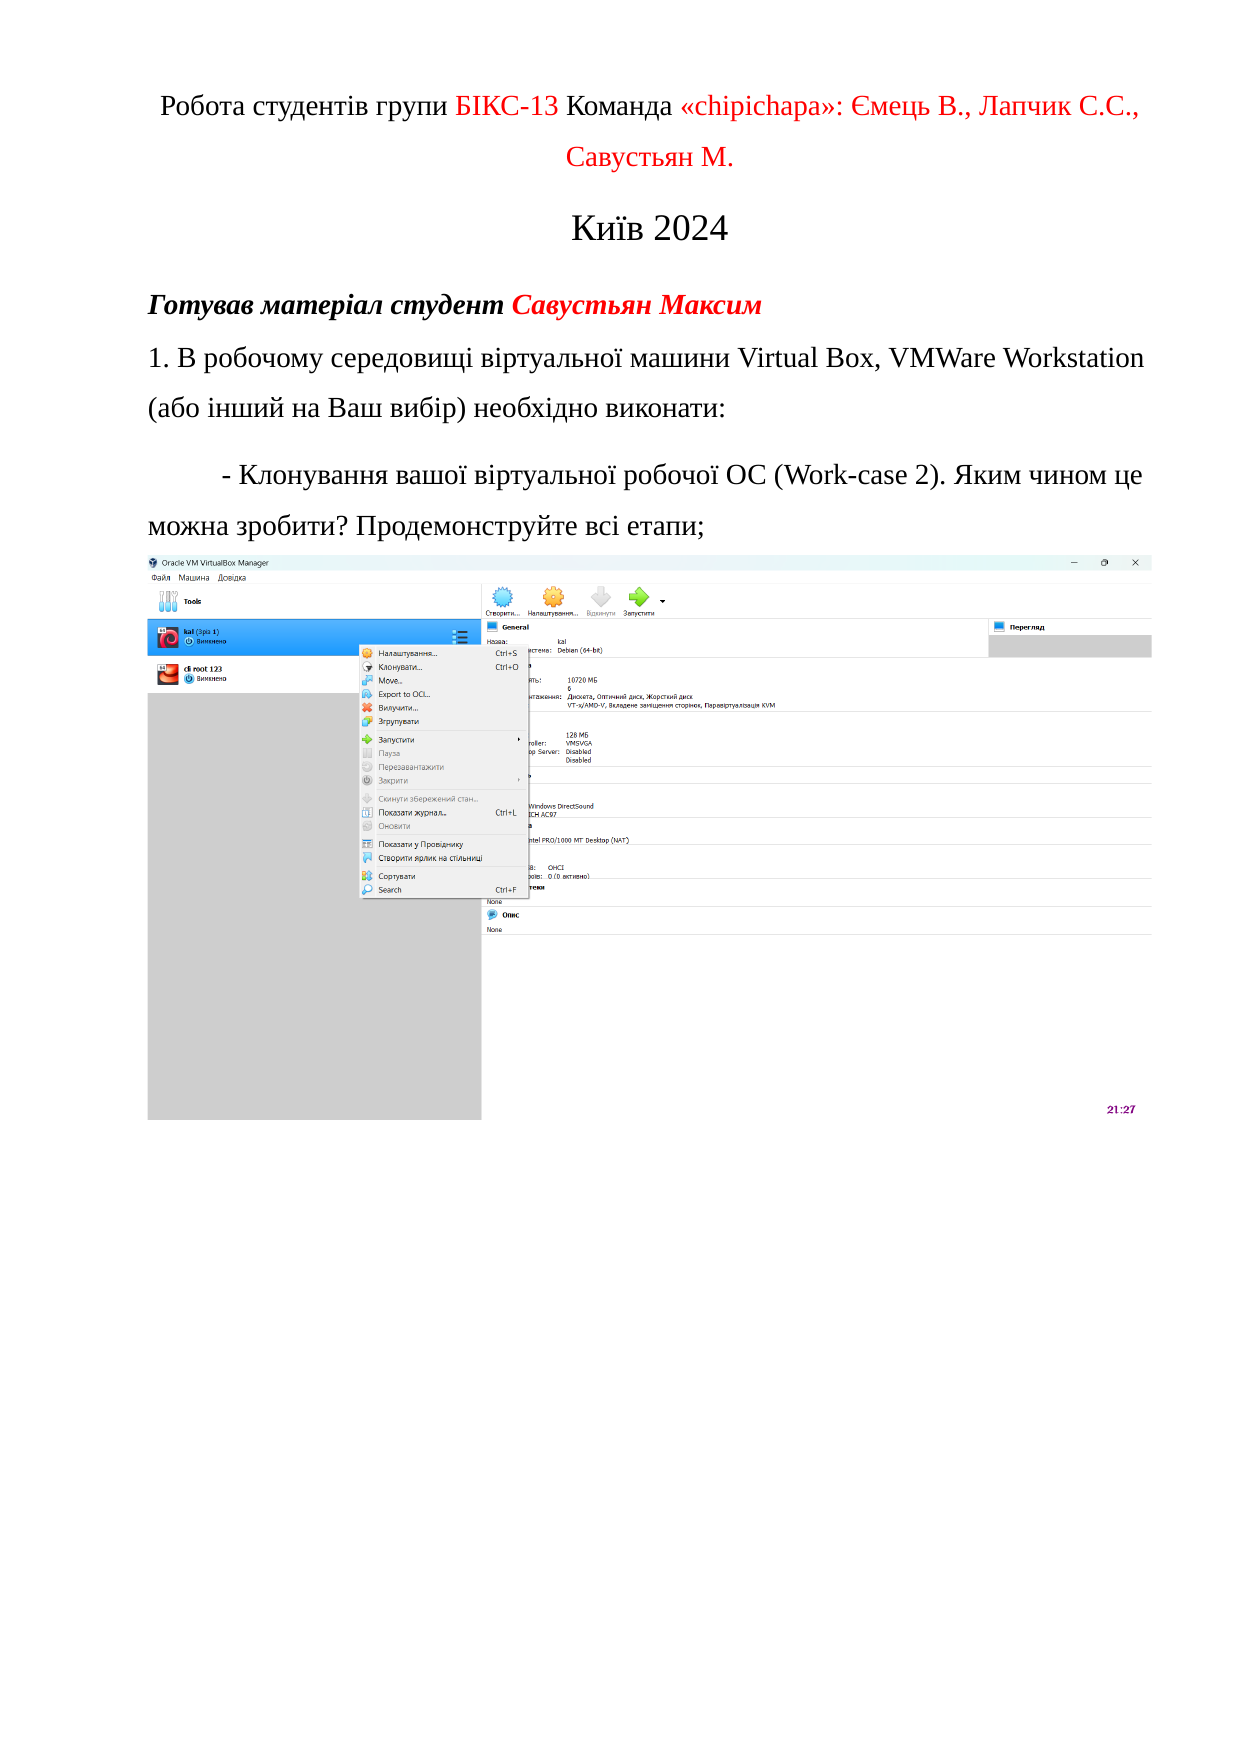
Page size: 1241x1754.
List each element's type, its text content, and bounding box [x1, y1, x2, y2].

text Робота студентів групи БІКС-13 Команда «chipichapa»: Ємець В., Лапчик С.С., Савустьян М. [148, 88, 1152, 172]
text 1. В робочому середовищі віртуальної машини Virtual Box, VMWare Workstation (або інший на Ваш вибір) необхідно виконати: [148, 340, 1152, 424]
text Готував матеріал студент Савустьян Максим [148, 287, 1152, 321]
text Київ 2024 [148, 206, 1152, 249]
text - Клонування вашої віртуальної робочої ОС (Work-case 2). Яким чином це можна зробити? Продемонструйте всі етапи; [148, 457, 1152, 555]
picture [147, 555, 1152, 1120]
